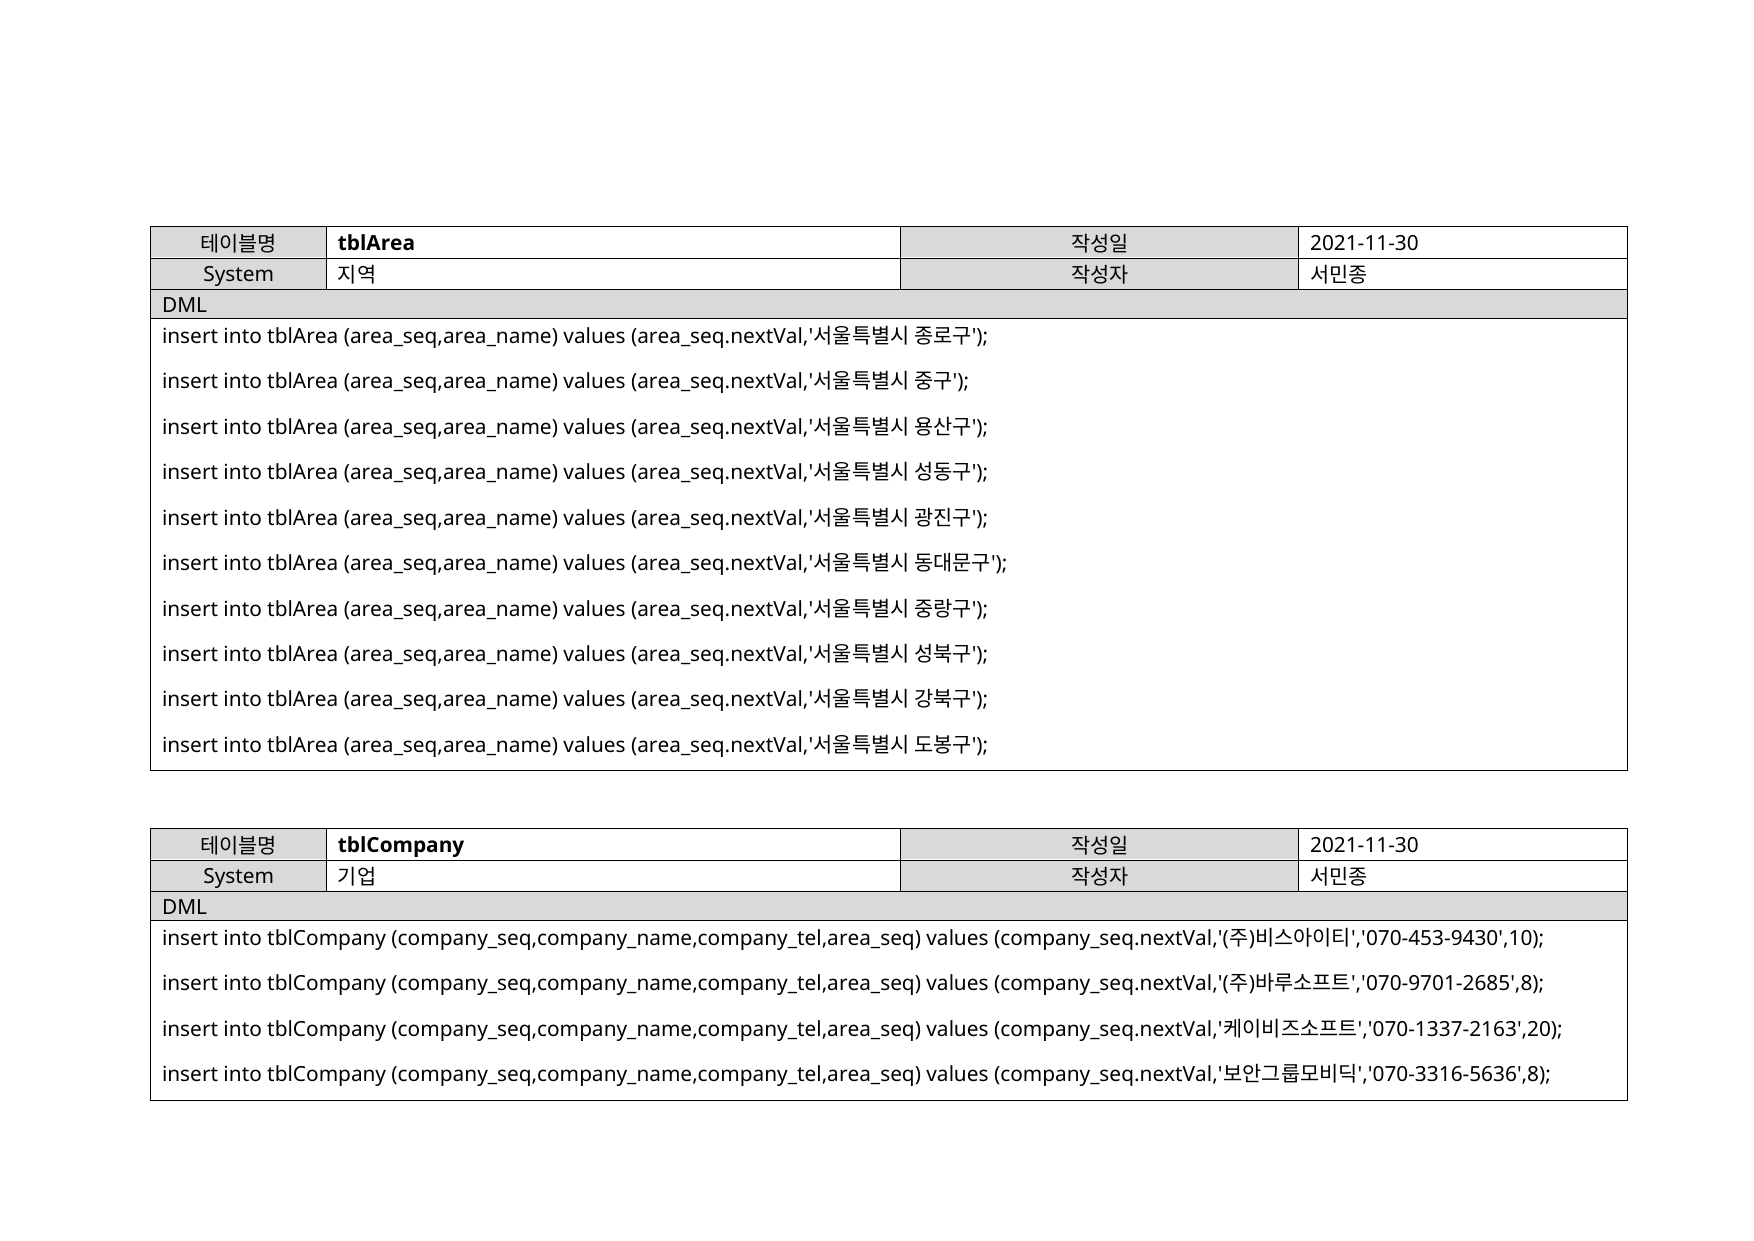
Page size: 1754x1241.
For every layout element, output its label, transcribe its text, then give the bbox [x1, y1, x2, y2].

table_cell 지역 [327, 259, 900, 289]
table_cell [151, 921, 1627, 1100]
table_cell 작성자 [901, 861, 1298, 891]
table_cell 작성자 [901, 259, 1298, 289]
table_header 작성일 [901, 829, 1298, 859]
table_header 2021-11-30 [1299, 829, 1627, 859]
table_cell 서민종 [1299, 861, 1627, 891]
table_cell insert into tblArea (area_seq,area_name) values (area_seq.nextVal,'서울특별시 종로구'); insert into tblArea (area_seq,area_name) values (area_seq.nextVal,'서울특별시 중구'); insert into tblArea (area_seq,area_name) values (area_seq.nextVal,'서울특별시 용산구'); insert into tblArea (area_seq,area_name) values (area_seq.nextVal,'서울특별시 성동구'); insert into tblArea (area_seq,area_name) values (area_seq.nextVal,'서울특별시 광진구'); insert into tblArea (area_seq,area_name) values (area_seq.nextVal,'서울특별시 동대문구'); insert into tblArea (area_seq,area_name) values (area_seq.nextVal,'서울특별시 중랑구'); insert into tblArea (area_seq,area_name) values (area_seq.nextVal,'서울특별시 성북구'); insert into tblArea (area_seq,area_name) values (area_seq.nextVal,'서울특별시 강북구'); insert into tblArea (area_seq,area_name) values (area_seq.nextVal,'서울특별시 도봉구'); [151, 319, 1627, 770]
table_cell DML [151, 892, 1627, 920]
table_header tblArea [327, 227, 900, 257]
table_header 테이블명 [151, 227, 326, 257]
table_header 테이블명 [151, 829, 326, 859]
table_header 2021-11-30 [1299, 227, 1627, 257]
table_cell System [151, 861, 326, 891]
table_cell 기업 [327, 861, 900, 891]
table_cell 서민종 [1299, 259, 1627, 289]
table_header 작성일 [901, 227, 1298, 257]
table_cell DML [151, 290, 1627, 318]
table_header tblCompany [327, 829, 900, 859]
table_cell System [151, 259, 326, 289]
